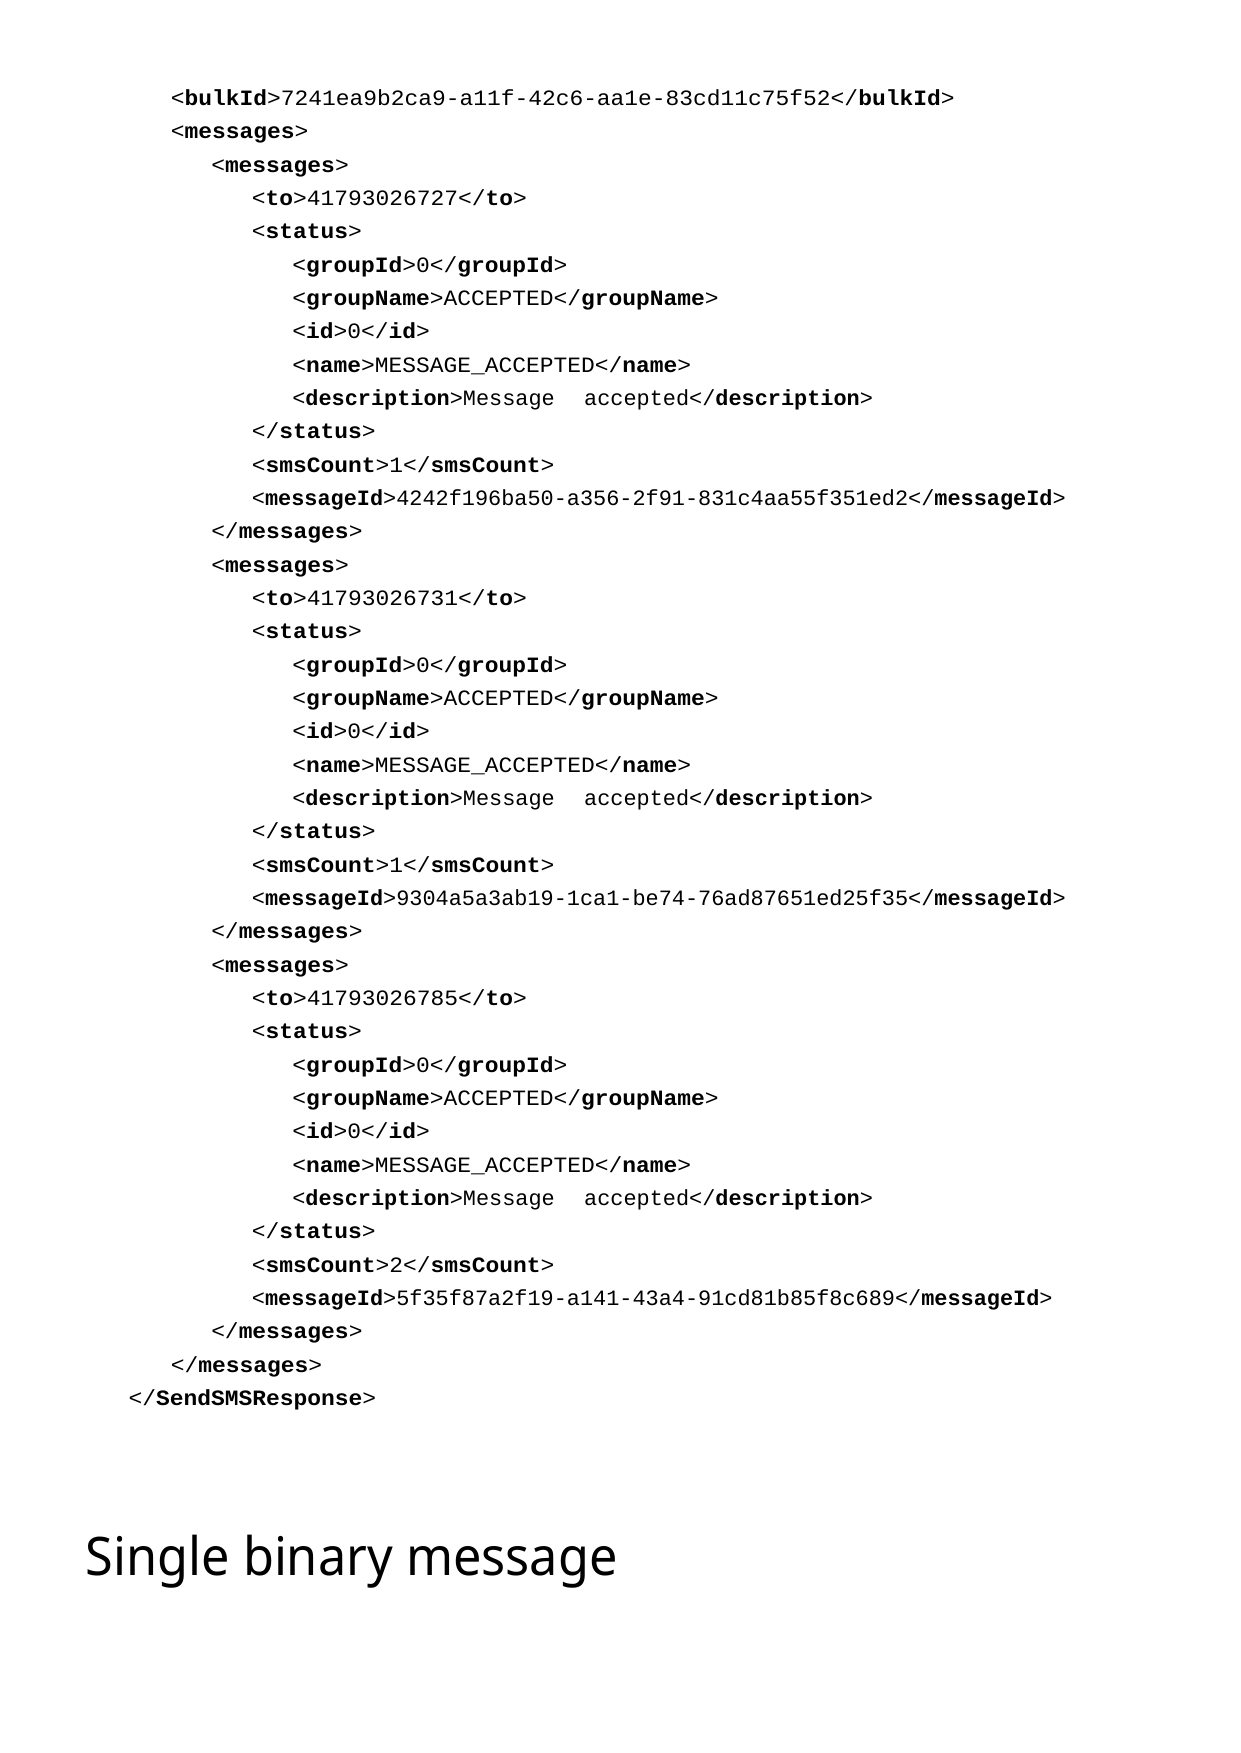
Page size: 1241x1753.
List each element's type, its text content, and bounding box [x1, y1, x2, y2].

text </status> [252, 421, 1101, 445]
text <smsCount>1</smsCount> [252, 454, 1101, 479]
subtitle </SendSMSResponse> [100, 1387, 404, 1412]
text </messages> [171, 1354, 1101, 1379]
text <groupId>0</groupId> [292, 254, 1101, 279]
text <name>MESSAGE_ACCEPTED</name> [292, 754, 1101, 779]
text <messageId>4242f196ba50-a356-2f91-831c4aa55f351ed2</messageId> [252, 487, 1101, 512]
text <groupName>ACCEPTED</groupName> [292, 1087, 1101, 1112]
text <messages> [211, 154, 1101, 179]
text </messages> [211, 521, 1101, 545]
text <to>41793026731</to> [252, 587, 1101, 612]
text <status> [252, 1021, 1101, 1045]
text <id>0</id> [292, 1121, 1101, 1145]
text <groupId>0</groupId> [292, 1054, 1101, 1079]
text <description>Message accepted</description> [292, 387, 1101, 412]
text <smsCount>1</smsCount> [252, 854, 1101, 879]
text <groupName>ACCEPTED</groupName> [292, 287, 1101, 312]
text <status> [252, 621, 1101, 645]
text <id>0</id> [292, 321, 1101, 345]
text <groupName>ACCEPTED</groupName> [292, 687, 1101, 712]
subtitle <messages> [211, 554, 1101, 579]
text <messageId>5f35f87a2f19-a141-43a4-91cd81b85f8c689</messageId> [252, 1287, 1101, 1312]
text <description>Message accepted</description> [292, 787, 1101, 812]
text <name>MESSAGE_ACCEPTED</name> [292, 354, 1101, 379]
text <description>Message accepted</description> [292, 1187, 1101, 1212]
text <smsCount>2</smsCount> [252, 1254, 1101, 1279]
text <messageId>9304a5a3ab19-1ca1-be74-76ad87651ed25f35</messageId> [252, 887, 1101, 912]
text <to>41793026727</to> [252, 187, 1101, 212]
text <to>41793026785</to> [252, 987, 1101, 1012]
text </messages> [211, 1321, 1101, 1345]
text </status> [252, 1221, 1101, 1245]
text <name>MESSAGE_ACCEPTED</name> [292, 1154, 1101, 1179]
subtitle <messages> [171, 121, 1101, 145]
text <id>0</id> [292, 721, 1101, 745]
text </status> [252, 821, 1101, 845]
text <groupId>0</groupId> [292, 654, 1101, 679]
text <status> [252, 221, 1101, 245]
text </messages> [211, 921, 1101, 945]
text <bulkId>7241ea9b2ca9-a11f-42c6-aa1e-83cd11c75f52</bulkId> [171, 87, 1101, 112]
text Single binary message [85, 1519, 1101, 1591]
subtitle <messages> [211, 954, 1101, 979]
